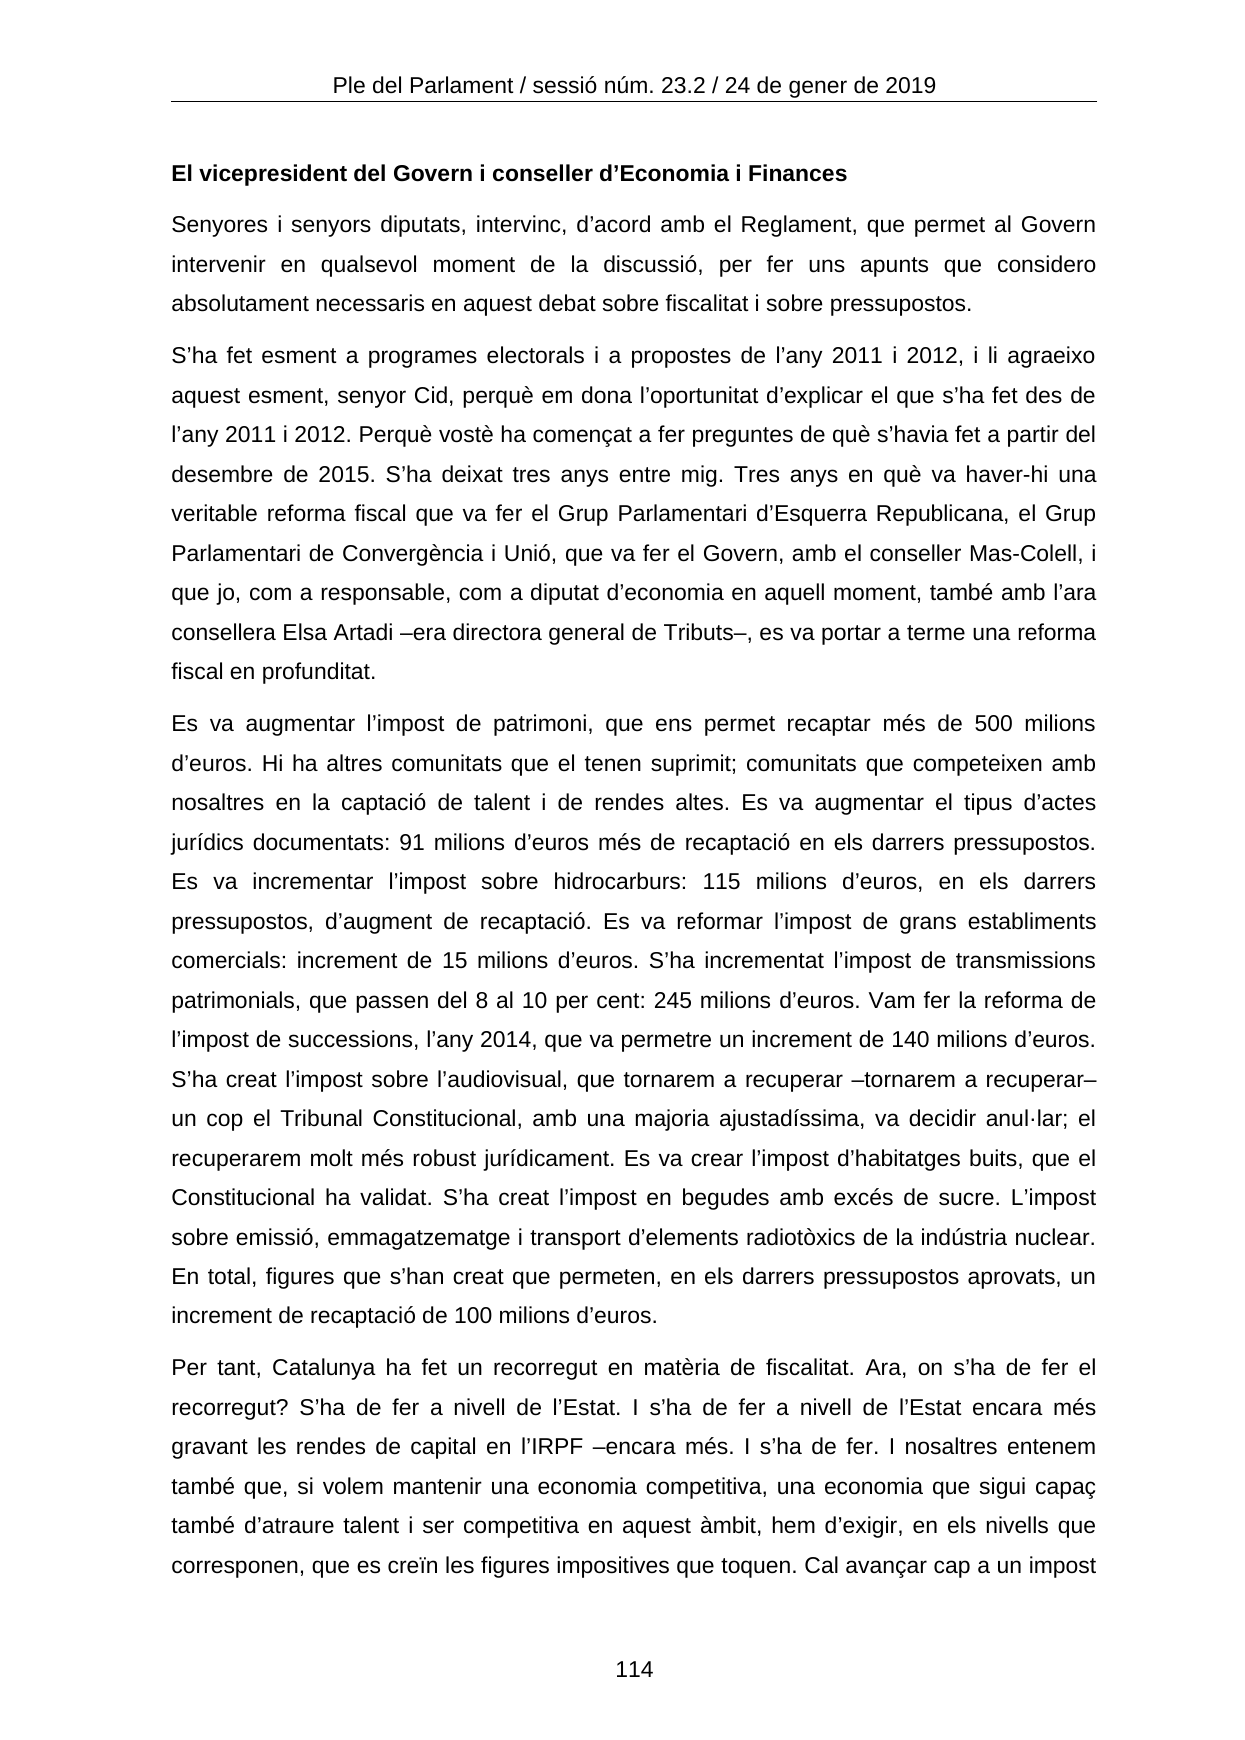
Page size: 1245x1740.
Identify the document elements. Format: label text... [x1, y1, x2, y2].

text S’ha fet esment a programes electorals i a propostes de l’any 2011 i 2012, i li agraeixo aquest esment, senyor Cid, perquè em dona l’oportunitat d’explicar el que s’ha fet des de l’any 2011 i 2012. Perquè vostè ha començat a fer preguntes de què s’havia fet a partir del desembre de 2015. S’ha deixat tres anys entre mig. Tres anys en què va haver-hi una veritable reforma fiscal que va fer el Grup Parlamentari d’Esquerra Republicana, el Grup Parlamentari de Convergència i Unió, que va fer el Govern, amb el conseller Mas-Colell, i que jo, com a responsable, com a diputat d’economia en aquell moment, també amb l’ara consellera Elsa Artadi –era directora general de Tributs–, es va portar a terme una reforma fiscal en profunditat. [171, 342, 1097, 684]
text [171, 1354, 1097, 1578]
text Es va augmentar l’impost de patrimoni, que ens permet recaptar més de 500 milions d’euros. Hi ha altres comunitats que el tenen suprimit; comunitats que competeixen amb nosaltres en la captació de talent i de rendes altes. Es va augmentar el tipus d’actes jurídics documentats: 91 milions d’euros més de recaptació en els darrers pressupostos. Es va incrementar l’impost sobre hidrocarburs: 115 milions d’euros, en els darrers pressupostos, d’augment de recaptació. Es va reformar l’impost de grans establiments comercials: increment de 15 milions d’euros. S’ha incrementat l’impost de transmissions patrimonials, que passen del 8 al 10 per cent: 245 milions d’euros. Vam fer la reforma de l’impost de successions, l’any 2014, que va permetre un increment de 140 milions d’euros. S’ha creat l’impost sobre l’audiovisual, que tornarem a recuperar –tornarem a recuperar– un cop el Tribunal Constitucional, amb una majoria ajustadíssima, va decidir anul·lar; el recuperarem molt més robust jurídicament. Es va crear l’impost d’habitatges buits, que el Constitucional ha validat. S’ha creat l’impost en begudes amb excés de sucre. L’impost sobre emissió, emmagatzematge i transport d’elements radiotòxics de la indústria nuclear. En total, figures que s’han creat que permeten, en els darrers pressupostos aprovats, un increment de recaptació de 100 milions d’euros. [171, 710, 1097, 1329]
text El vicepresident del Govern i conseller d’Economia i Finances [171, 159, 1097, 186]
text Senyores i senyors diputats, intervinc, d’acord amb el Reglament, que permet al Govern intervenir en qualsevol moment de la discussió, per fer uns apunts que considero absolutament necessaris en aquest debat sobre fiscalitat i sobre pressupostos. [171, 211, 1097, 317]
